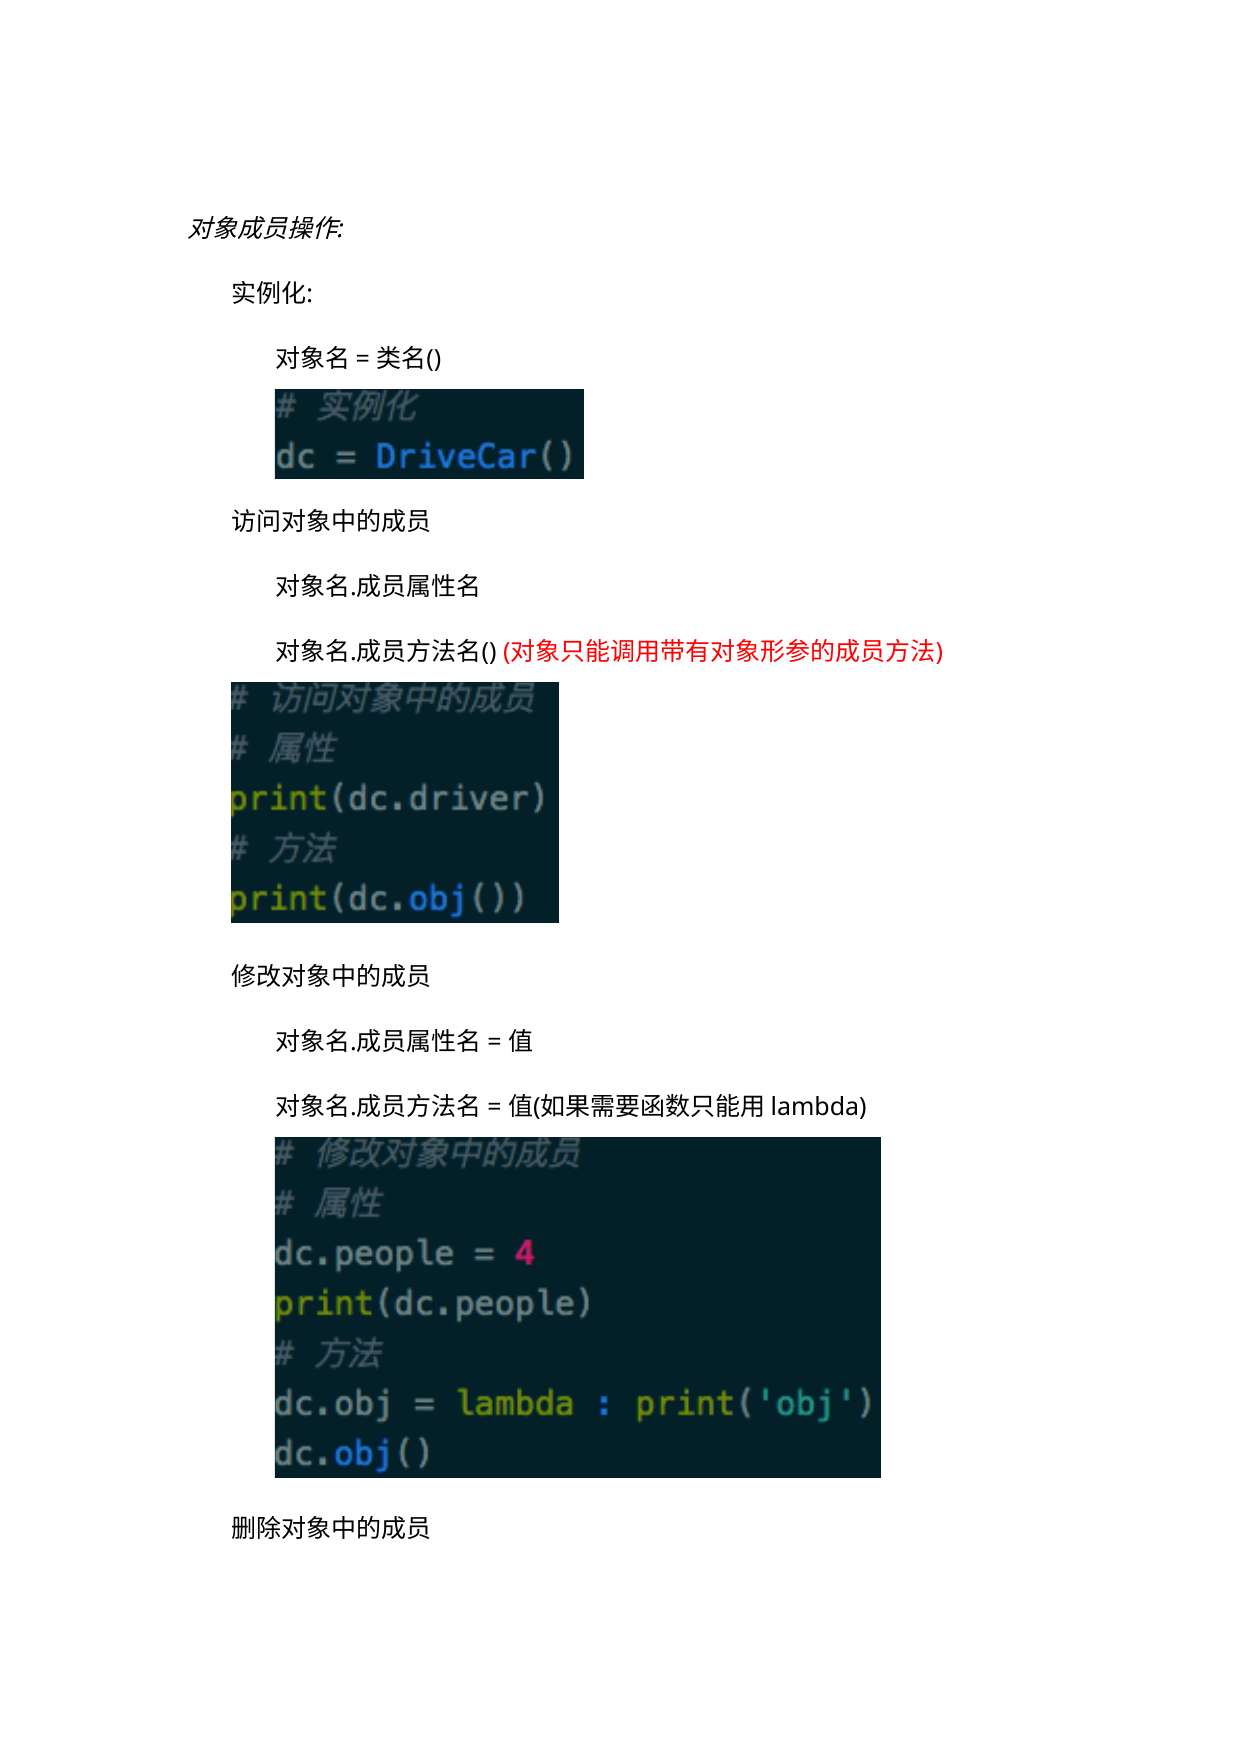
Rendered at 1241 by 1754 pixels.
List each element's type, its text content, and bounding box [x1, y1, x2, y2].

picture [274, 1137, 881, 1478]
text 对象名.成员方法名 = 值(如果需要函数只能用lambda) [187, 1072, 1053, 1137]
text 实例化: [187, 259, 1053, 324]
text 对象名.成员方法名() (对象只能调用带有对象形参的成员方法) [187, 617, 1053, 682]
text 对象成员操作: [187, 194, 1053, 259]
text 访问对象中的成员 [187, 487, 1053, 552]
picture [274, 389, 584, 479]
text 对象名 = 类名() [187, 324, 1053, 389]
picture [231, 682, 559, 923]
text 对象名.成员属性名 [187, 552, 1053, 617]
text 删除对象中的成员 [187, 1494, 1053, 1559]
text 对象名.成员属性名 = 值 [187, 1007, 1053, 1072]
text 修改对象中的成员 [187, 942, 1053, 1007]
